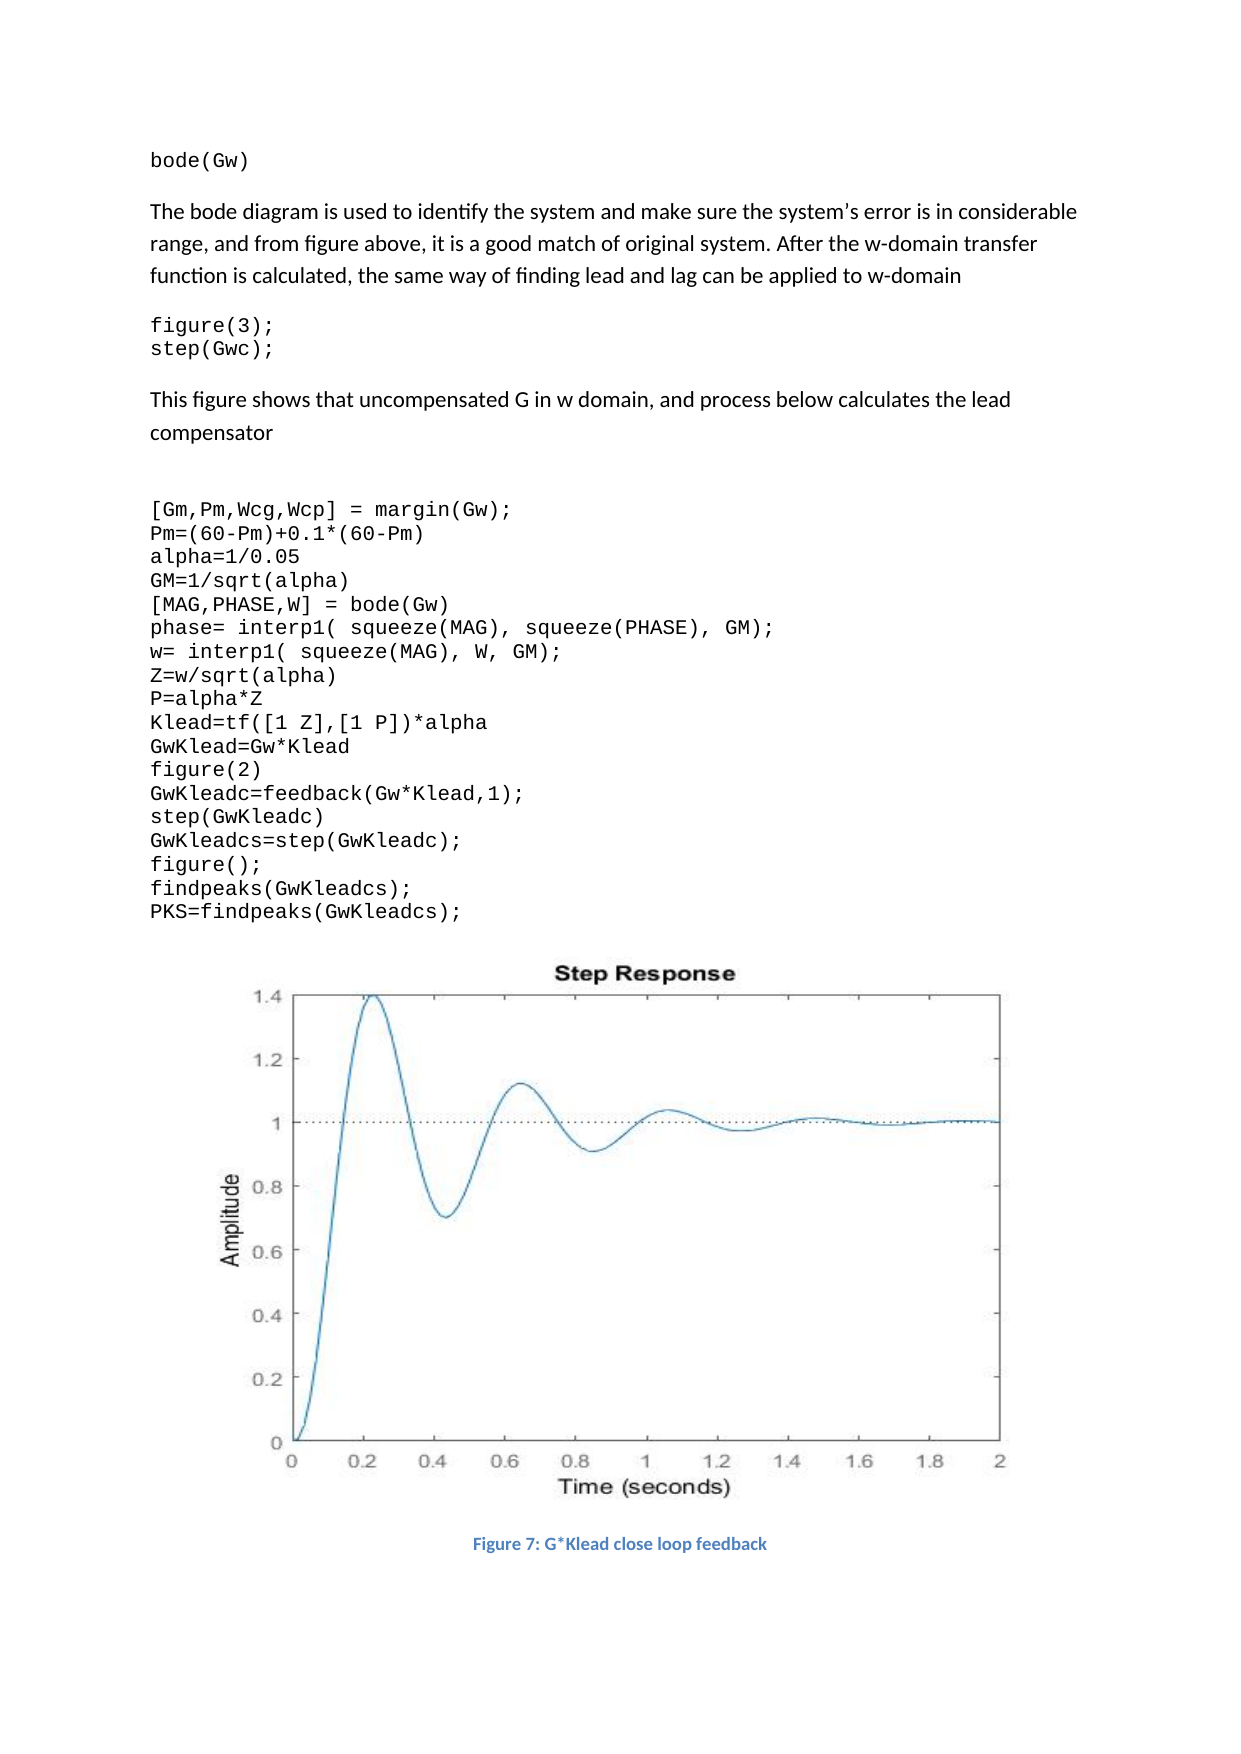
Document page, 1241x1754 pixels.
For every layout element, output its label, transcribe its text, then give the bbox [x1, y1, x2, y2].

text figure(2) [150, 759, 1090, 783]
text phase= interp1( squeeze(MAG), squeeze(PHASE), GM); [150, 617, 1090, 641]
text GM=1/sqrt(alpha) [150, 570, 1090, 594]
text This figure shows that uncompensated G in w domain, and process below calculates the lead compensator [150, 386, 1090, 446]
text figure(3); [150, 315, 1090, 338]
text findpeaks(GwKleadcs); [150, 877, 1090, 901]
text figure(); [150, 854, 1090, 877]
text step(GwKleadc) [150, 807, 1090, 830]
text alpha=1/0.05 [150, 546, 1090, 570]
text step(Gwc); [150, 338, 1090, 362]
picture [150, 924, 1089, 1505]
text GwKleadc=feedback(Gw*Klead,1); [150, 783, 1090, 807]
text [Gm,Pm,Wcg,Wcp] = margin(Gw); [150, 499, 1090, 523]
text Z=w/sqrt(alpha) [150, 665, 1090, 688]
text w= interp1( squeeze(MAG), W, GM); [150, 641, 1090, 665]
text The bode diagram is used to identify the system and make sure the system’s error is in considerable range, and from figure above, it is a good match of original system. After the w-domain transfer function is calculated, the same way of finding lead and lag can be applied to w-domain [150, 197, 1090, 290]
text Klead=tf([1 Z],[1 P])*alpha [150, 712, 1090, 736]
text PKS=findpeaks(GwKleadcs); [150, 901, 1090, 925]
text bode(Gw) [150, 150, 1090, 174]
text GwKleadcs=step(GwKleadc); [150, 830, 1090, 854]
text GwKlead=Gw*Klead [150, 736, 1090, 759]
text P=alpha*Z [150, 688, 1090, 712]
text [MAG,PHASE,W] = bode(Gw) [150, 594, 1090, 617]
text Pm=(60-Pm)+0.1*(60-Pm) [150, 523, 1090, 546]
